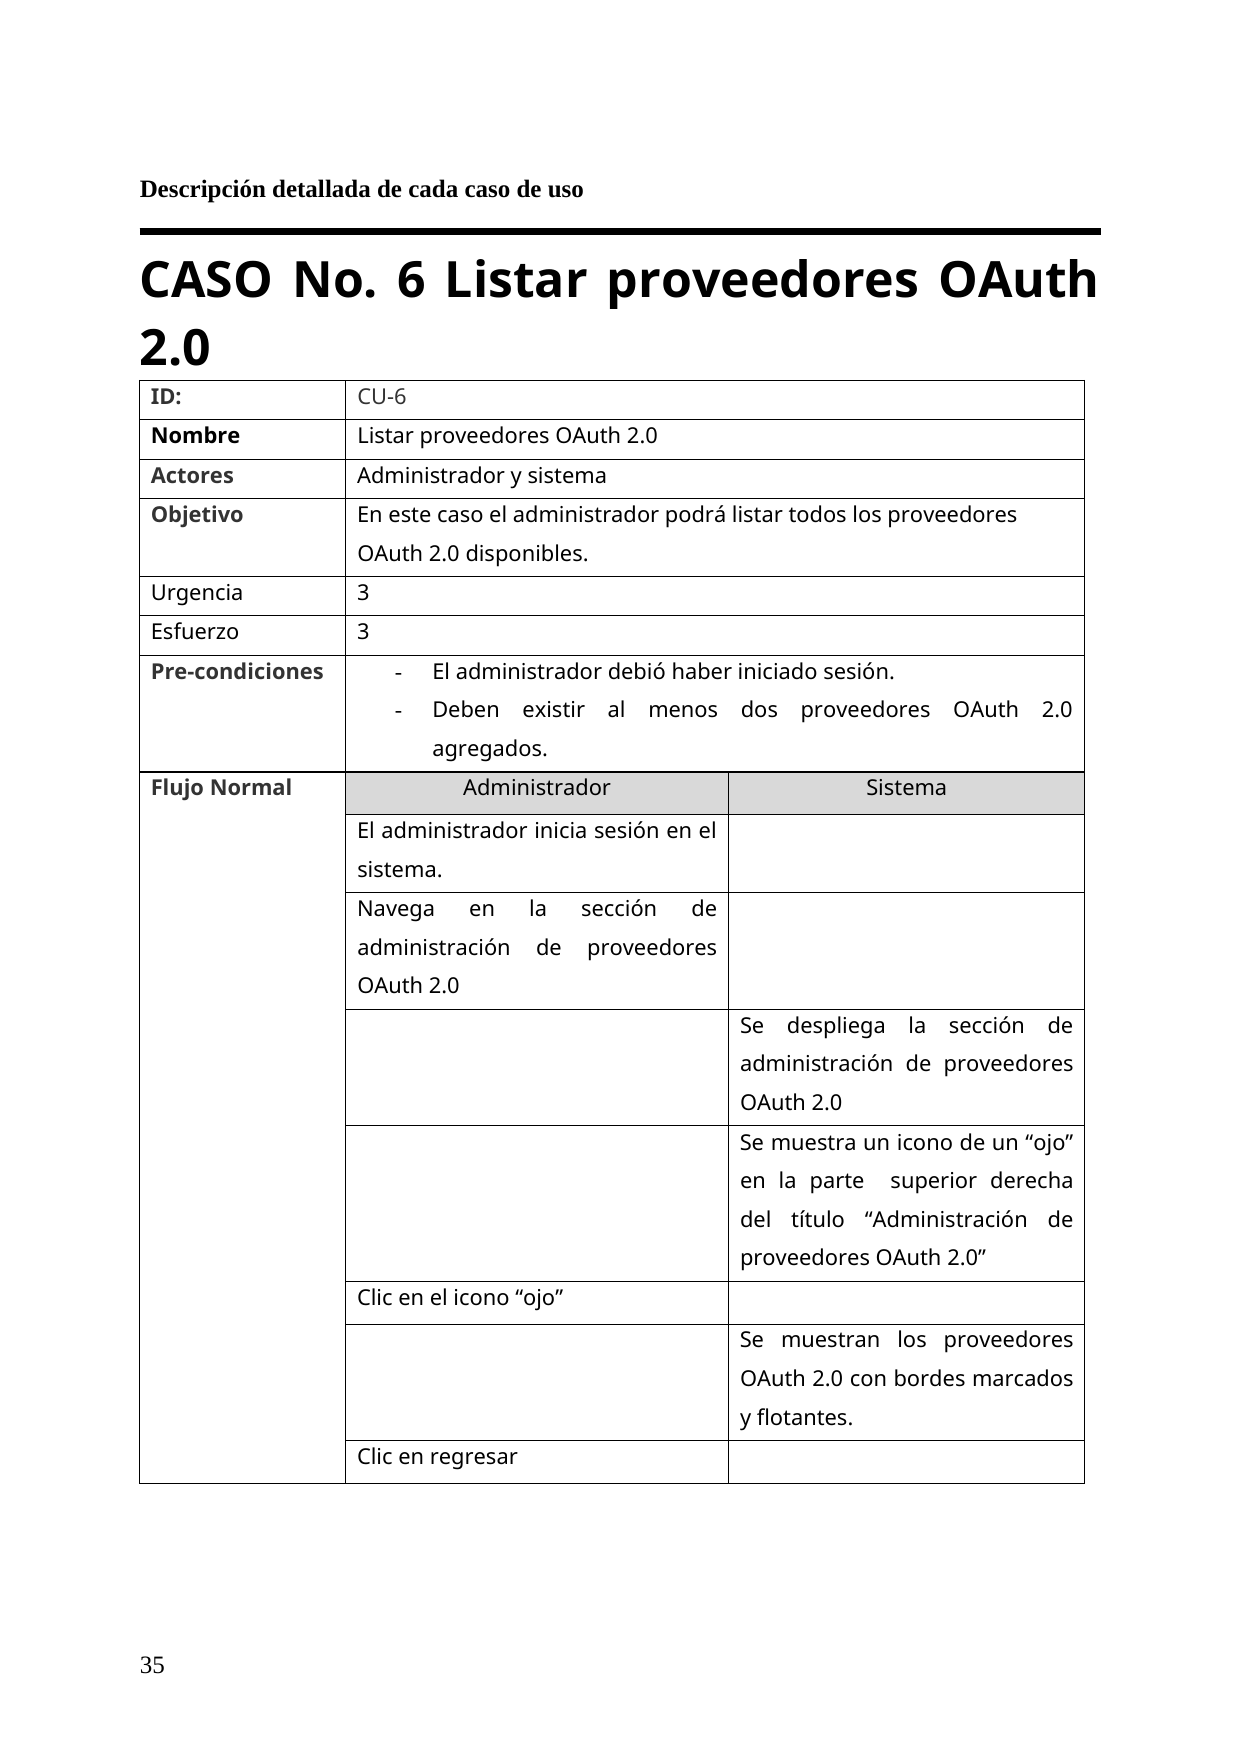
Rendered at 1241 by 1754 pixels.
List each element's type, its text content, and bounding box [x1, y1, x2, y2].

table_cell [729, 893, 1084, 1009]
table_cell Navega en la sección de administración de proveedores OAuth 2.0 [346, 893, 728, 1009]
table_cell Administrador y sistema [346, 460, 1084, 498]
table_cell [346, 1126, 728, 1281]
table_cell [346, 1325, 728, 1440]
table_cell Se muestra un icono de un “ojo” en la parte superior derecha del título “Administración de proveedores OAuth 2.0” [729, 1126, 1084, 1281]
table_cell Urgencia [140, 577, 345, 615]
table_cell Esfuerzo [140, 616, 345, 655]
table_cell Nombre [140, 420, 345, 458]
table_cell Se despliega la sección de administración de proveedores OAuth 2.0 [729, 1010, 1084, 1125]
table_cell Actores [140, 460, 345, 498]
table_cell 3 [346, 577, 1084, 615]
table_cell Objetivo [140, 499, 345, 576]
table_cell Administrador [346, 773, 728, 814]
table_header ID: [140, 381, 345, 419]
table_cell El administrador inicia sesión en el sistema. [346, 815, 728, 892]
table_cell En este caso el administrador podrá listar todos los proveedores OAuth 2.0 disponibles. [346, 499, 1084, 576]
table_cell [729, 1441, 1084, 1483]
table_cell [346, 1010, 728, 1125]
table_cell Clic en regresar [346, 1441, 728, 1483]
subtitle Descripción detallada de cada caso de uso [139, 174, 1101, 202]
text CASO No. 6 Listar proveedores OAuth 2.0 [139, 229, 1101, 380]
table_cell Sistema [729, 773, 1084, 814]
table_cell El administrador debió haber iniciado sesión. Deben existir al menos dos proveedores OAuth 2.0 agregados. [346, 656, 1084, 771]
table_cell Pre-condiciones [140, 656, 345, 771]
table_cell Clic en el icono “ojo” [346, 1282, 728, 1323]
table_cell Se muestran los proveedores OAuth 2.0 con bordes marcados y flotantes. [729, 1325, 1084, 1440]
table_cell Flujo Normal [140, 773, 345, 1483]
table_cell Listar proveedores OAuth 2.0 [346, 420, 1084, 458]
table_cell [729, 1282, 1084, 1323]
table_cell 3 [346, 616, 1084, 655]
table_cell [729, 815, 1084, 892]
table_header CU-6 [346, 381, 1084, 419]
